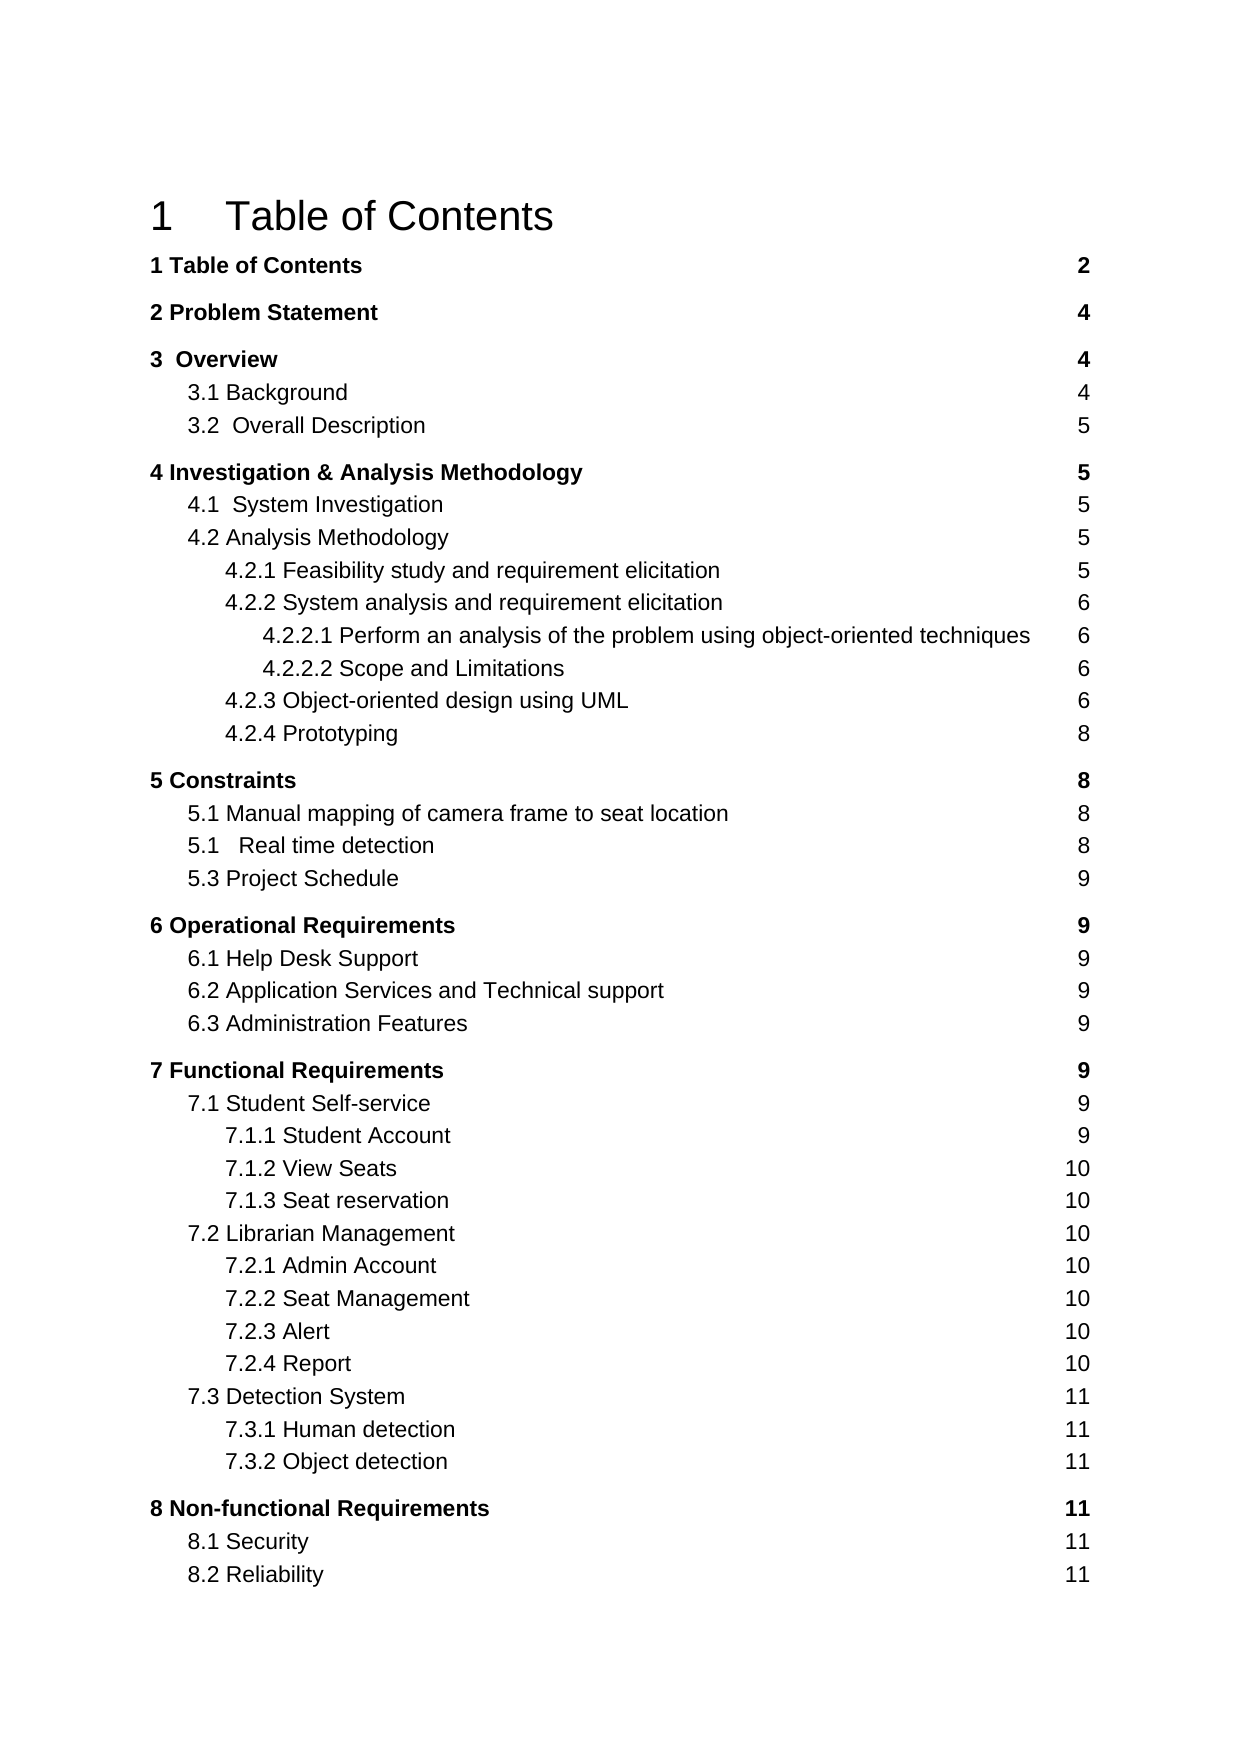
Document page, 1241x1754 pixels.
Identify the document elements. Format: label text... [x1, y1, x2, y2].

subtitle 1 Table of Contents [150, 192, 1090, 239]
